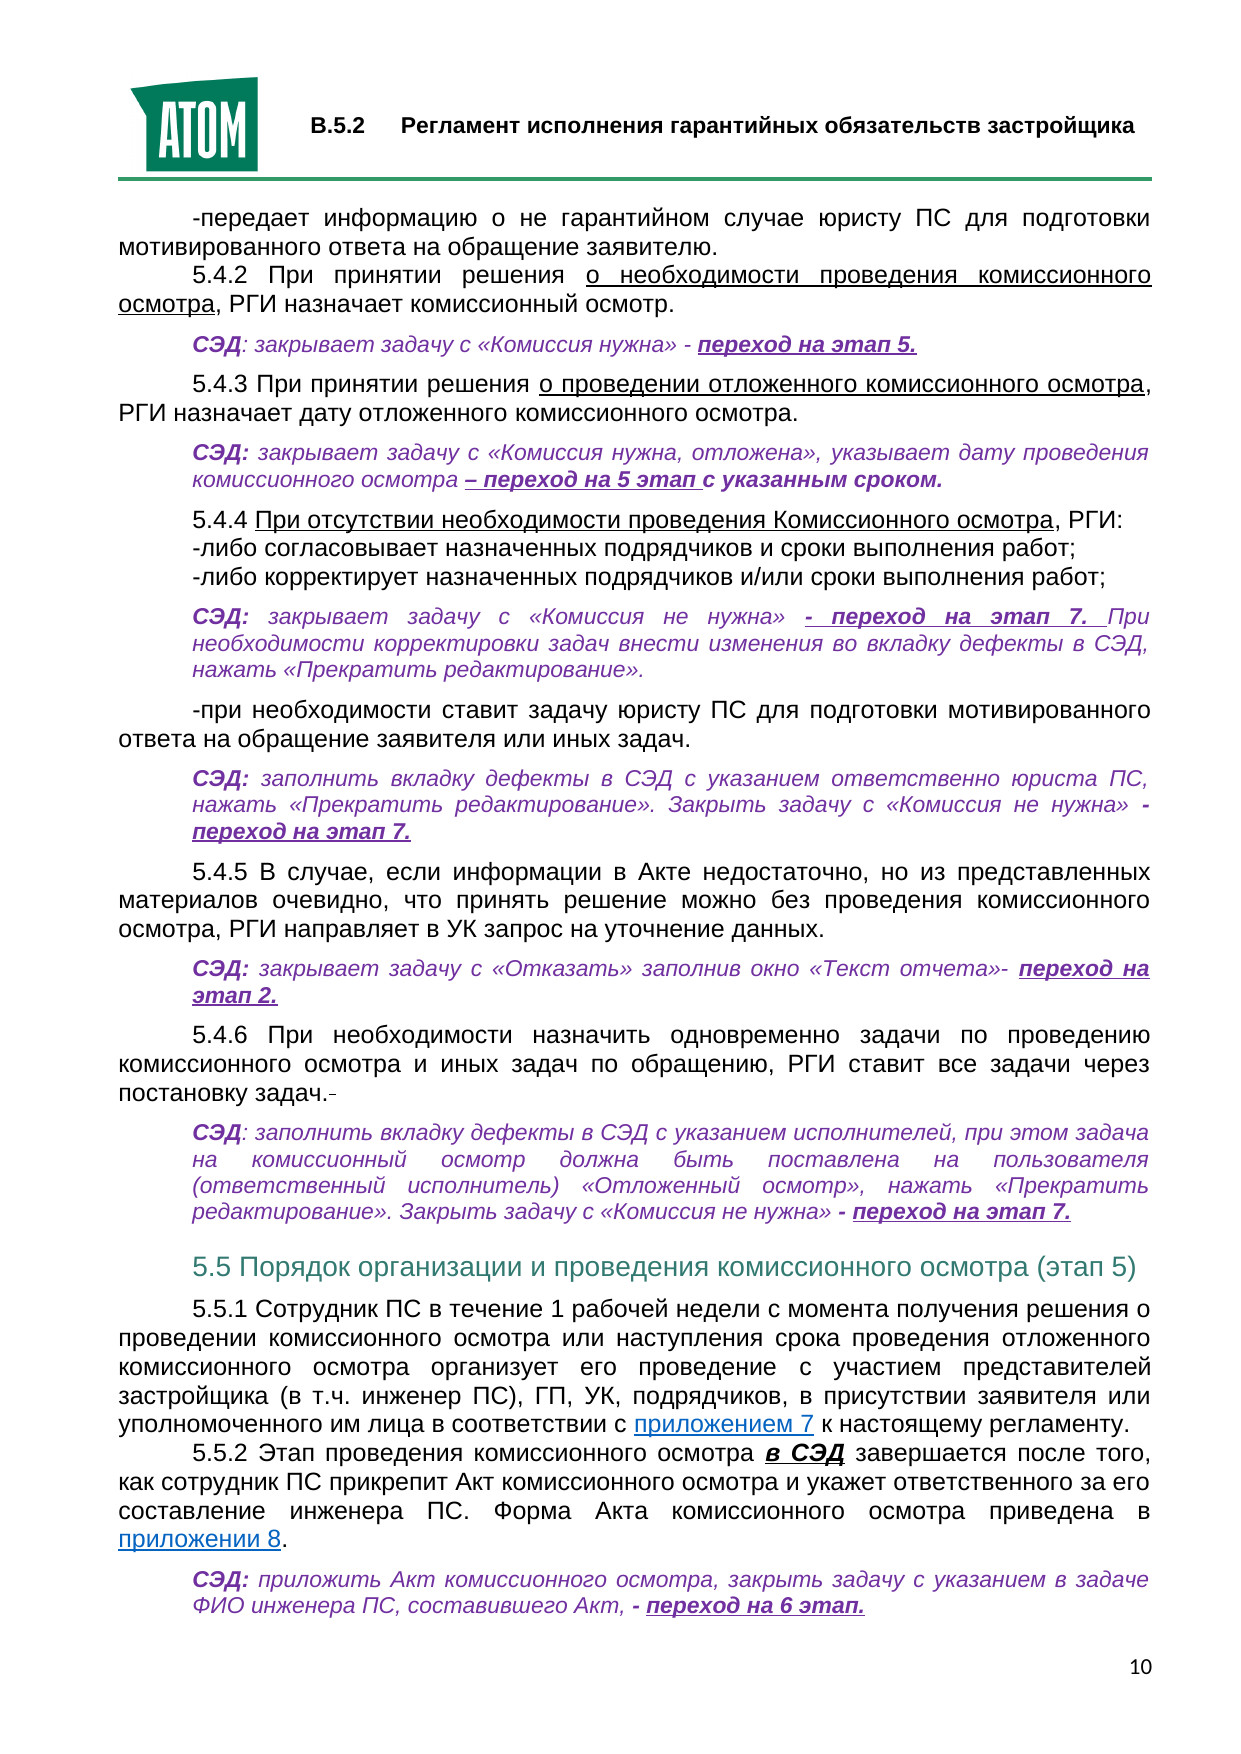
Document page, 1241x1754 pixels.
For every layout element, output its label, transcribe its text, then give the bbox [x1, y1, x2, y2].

text СЭД: закрывает задачу с «Комиссия нужна, отложена», указывает дату проведения комиссионного осмотра – переход на 5 этап с указанным сроком. [192, 439, 1152, 492]
text СЭД: приложить Акт комиссионного осмотра, закрыть задачу с указанием в задаче ФИО инженера ПС, составившего Акт, - переход на 6 этап. [192, 1566, 1152, 1618]
text 5.4.5 В случае, если информации в Акте недостаточно, но из представленных материалов очевидно, что принять решение можно без проведения комиссионного осмотра, РГИ направляет в УК запрос на уточнение данных. [118, 856, 1152, 943]
text СЭД: закрывает задачу с «Комиссия не нужна» - переход на этап 7. При необходимости корректировки задач внести изменения во вкладку дефекты в СЭД, нажать «Прекратить редактирование». [192, 603, 1152, 682]
text СЭД: заполнить вкладку дефекты в СЭД с указанием ответственно юриста ПС, нажать «Прекратить редактирование». Закрыть задачу с «Комиссия не нужна» - переход на этап 7. [192, 765, 1152, 844]
text 5.5.2 Этап проведения комиссионного осмотра в СЭД завершается после того, как сотрудник ПС прикрепит Акт комиссионного осмотра и укажет ответственного за его составление инженера ПС. Форма Акта комиссионного осмотра приведена в приложении 8. [118, 1438, 1152, 1553]
text СЭД: заполнить вкладку дефекты в СЭД с указанием исполнителей, при этом задача на комиссионный осмотр должна быть поставлена на пользователя (ответственный исполнитель) «Отложенный осмотр», нажать «Прекратить редактирование». Закрыть задачу с «Комиссия не нужна» - переход на этап 7. [192, 1119, 1152, 1224]
text -либо корректирует назначенных подрядчиков и/или сроки выполнения работ; [118, 562, 1152, 591]
text 5.5.1 Сотрудник ПС в течение 1 рабочей недели с момента получения решения о проведении комиссионного осмотра или наступления срока проведения отложенного комиссионного осмотра организует его проведение с участием представителей застройщика (в т.ч. инженер ПС), ГП, УК, подрядчиков, в присутствии заявителя или уполномоченного им лица в соответствии с приложением 7 к настоящему регламенту. [118, 1294, 1152, 1438]
text СЭД: закрывает задачу с «Отказать» заполнив окно «Текст отчета»- переход на этап 2. [192, 955, 1152, 1008]
text -либо согласовывает назначенных подрядчиков и сроки выполнения работ; [118, 533, 1152, 562]
text 5.4.6 При необходимости назначить одновременно задачи по проведению комиссионного осмотра и иных задач по обращению, РГИ ставит все задачи через постановку задач. [118, 1020, 1152, 1107]
text СЭД: закрывает задачу с «Комиссия нужна» - переход на этап 5. [192, 331, 1152, 357]
text 5.4.4 При отсутствии необходимости проведения Комиссионного осмотра, РГИ: [118, 504, 1152, 533]
text -передает информацию о не гарантийном случае юристу ПС для подготовки мотивированного ответа на обращение заявителю. [118, 203, 1152, 261]
picture [129, 73, 261, 174]
text 5.4.2 При принятии решения о необходимости проведения комиссионного осмотра, РГИ назначает комиссионный осмотр. [118, 261, 1152, 318]
text 5.4.3 При принятии решения о проведении отложенного комиссионного осмотра, РГИ назначает дату отложенного комиссионного осмотра. [118, 369, 1152, 427]
text -при необходимости ставит задачу юристу ПС для подготовки мотивированного ответа на обращение заявителя или иных задач. [118, 695, 1152, 752]
subtitle 5.5 Порядок организации и проведения комиссионного осмотра (этап 5) [118, 1249, 1152, 1282]
